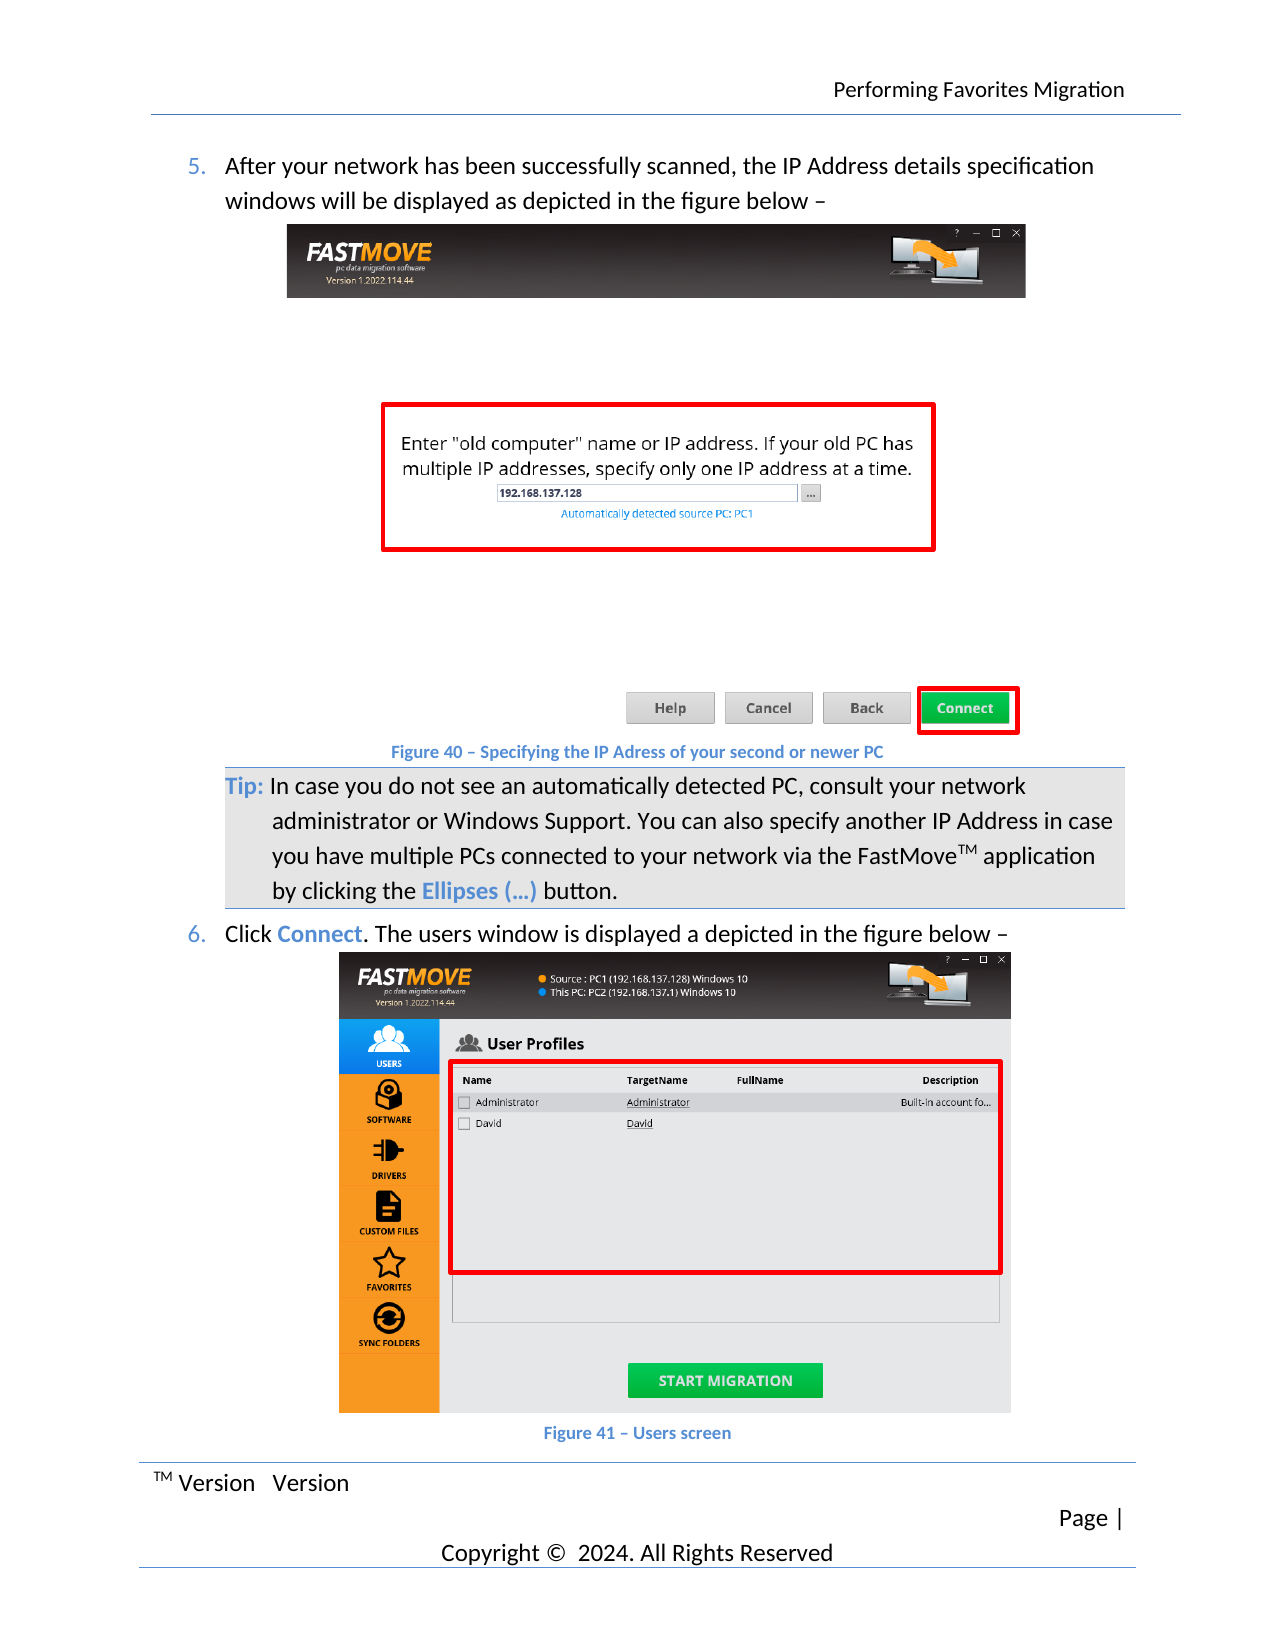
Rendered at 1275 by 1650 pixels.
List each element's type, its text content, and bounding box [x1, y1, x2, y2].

text Tip: In case you do not see an automatically detected PC, consult your network administrator or Windows Support. You can also specify another IP Address in case you have multiple PCs connected to your network via the FastMoveTM application by clicking the Ellipses (…) button. [225, 768, 1125, 908]
picture [921, 691, 1015, 730]
list After your network has been successfully scanned, the IP Address details specification windows will be displayed as depicted in the figure below – [187, 150, 1125, 216]
picture [339, 952, 1011, 1413]
picture [286, 224, 1026, 732]
list Click Connect. The users window is displayed a depicted in the figure below – [187, 918, 1125, 948]
